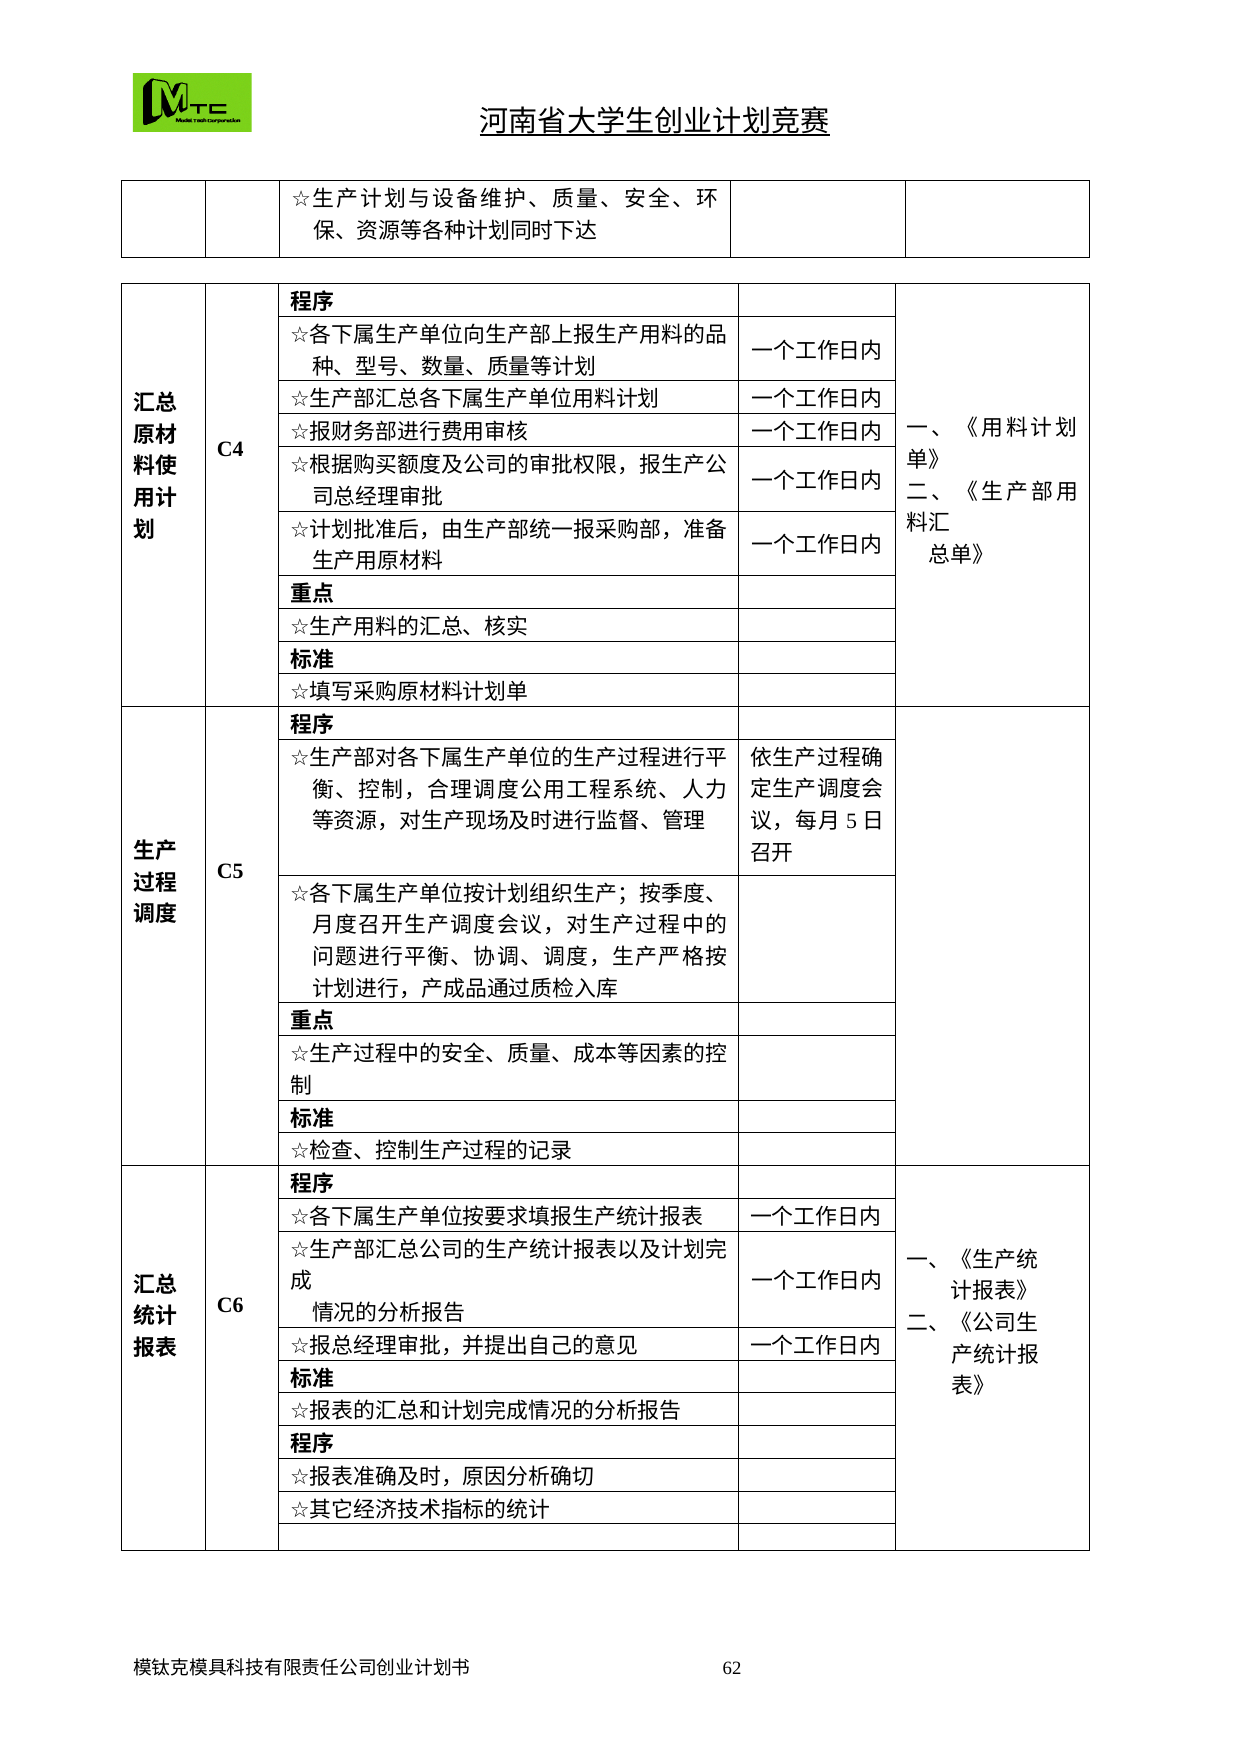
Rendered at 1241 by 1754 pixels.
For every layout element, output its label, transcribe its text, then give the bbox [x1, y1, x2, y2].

table_header [739, 284, 895, 316]
table_cell C5 [206, 707, 278, 1165]
table_cell 一、《生产统 计报表》 二、《公司生 产统计报 表》 [896, 1166, 1089, 1549]
table_cell ☆生产部汇总各下属生产单位用料计划 [279, 381, 738, 413]
table_cell ☆根据购买额度及公司的审批权限，报生产公司总经理审批 [279, 447, 738, 511]
table_cell ☆计划批准后，由生产部统一报采购部，准备生产用原材料 [279, 512, 738, 575]
table_cell ☆检查、控制生产过程的记录 [279, 1133, 738, 1165]
table_cell 标准 [279, 1361, 738, 1392]
table_cell ☆生产部对各下属生产单位的生产过程进行平衡、控制，合理调度公用工程系统、人力等资源，对生产现场及时进行监督、管理 [279, 740, 738, 874]
table_cell [739, 1101, 895, 1132]
table_cell ☆生产用料的汇总、核实 [279, 609, 738, 641]
table_cell [739, 576, 895, 608]
table_cell 汇总 统计 报表 [122, 1166, 205, 1549]
table_cell [279, 1524, 738, 1549]
table_cell 程序 [279, 1166, 738, 1198]
table_cell ☆其它经济技术指标的统计 [279, 1492, 738, 1523]
table_cell ☆各下属生产单位按计划组织生产；按季度、月度召开生产调度会议，对生产过程中的问题进行平衡、协调、调度，生产严格按计划进行，产成品通过质检入库 [279, 876, 738, 1002]
table_header C4 [206, 284, 278, 706]
table_cell 依生产过程确定生产调度会议，每月5日召开 [739, 740, 895, 874]
table_cell 一个工作日内 [739, 512, 895, 575]
table_cell ☆生产计划与设备维护、质量、安全、环保、资源等各种计划同时下达 [280, 181, 730, 257]
table_cell ☆报表准确及时，原因分析确切 [279, 1459, 738, 1491]
table_cell ☆报表的汇总和计划完成情况的分析报告 [279, 1393, 738, 1425]
table_cell [739, 1133, 895, 1165]
table_cell 一个工作日内 [739, 447, 895, 511]
table_cell ☆各下属生产单位向生产部上报生产用料的品种、型号、数量、质量等计划 [279, 317, 738, 380]
table_cell 程序 [279, 1426, 738, 1458]
table_cell [739, 1361, 895, 1392]
table_cell 程序 [279, 707, 738, 739]
table_cell [739, 1166, 895, 1198]
table_cell [739, 1003, 895, 1035]
table_cell 标准 [279, 1101, 738, 1132]
table_cell 标准 [279, 642, 738, 673]
table_cell ☆填写采购原材料计划单 [279, 674, 738, 706]
table_cell [739, 674, 895, 706]
table_header 程序 [279, 284, 738, 316]
table_cell [739, 1393, 895, 1425]
table_header 汇总 原材 料使 用计 划 [122, 284, 205, 706]
table_cell [739, 642, 895, 673]
table_cell [739, 707, 895, 739]
table_header 一、《用料计划单》 二、《生产部用料汇 总单》 [896, 284, 1089, 706]
table_cell 一个工作日内 [739, 1199, 895, 1231]
table_cell 一个工作日内 [739, 317, 895, 380]
picture [132, 73, 252, 132]
table_cell [739, 1036, 895, 1099]
table_cell 重点 [279, 1003, 738, 1035]
table_cell ☆报财务部进行费用审核 [279, 414, 738, 446]
table_cell C6 [206, 1166, 278, 1549]
table_cell ☆报总经理审批，并提出自己的意见 [279, 1328, 738, 1359]
table_cell [739, 1459, 895, 1491]
table_cell ☆各下属生产单位按要求填报生产统计报表 [279, 1199, 738, 1231]
table_cell 生产 过程 调度 [122, 707, 205, 1165]
table_cell 一个工作日内 [739, 414, 895, 446]
table_cell 一个工作日内 [739, 381, 895, 413]
table_cell ☆生产部汇总公司的生产统计报表以及计划完成 情况的分析报告 [279, 1232, 738, 1327]
table_cell ☆生产过程中的安全、质量、成本等因素的控制 [279, 1036, 738, 1099]
table_cell [739, 1426, 895, 1458]
table_cell [739, 609, 895, 641]
table_cell 一个工作日内 [739, 1232, 895, 1327]
table_cell [739, 1492, 895, 1523]
table_cell [739, 1524, 895, 1549]
table_cell [739, 876, 895, 1002]
table_cell 一个工作日内 [739, 1328, 895, 1359]
table_cell [731, 181, 905, 257]
table_cell 重点 [279, 576, 738, 608]
table_cell [896, 707, 1089, 1165]
